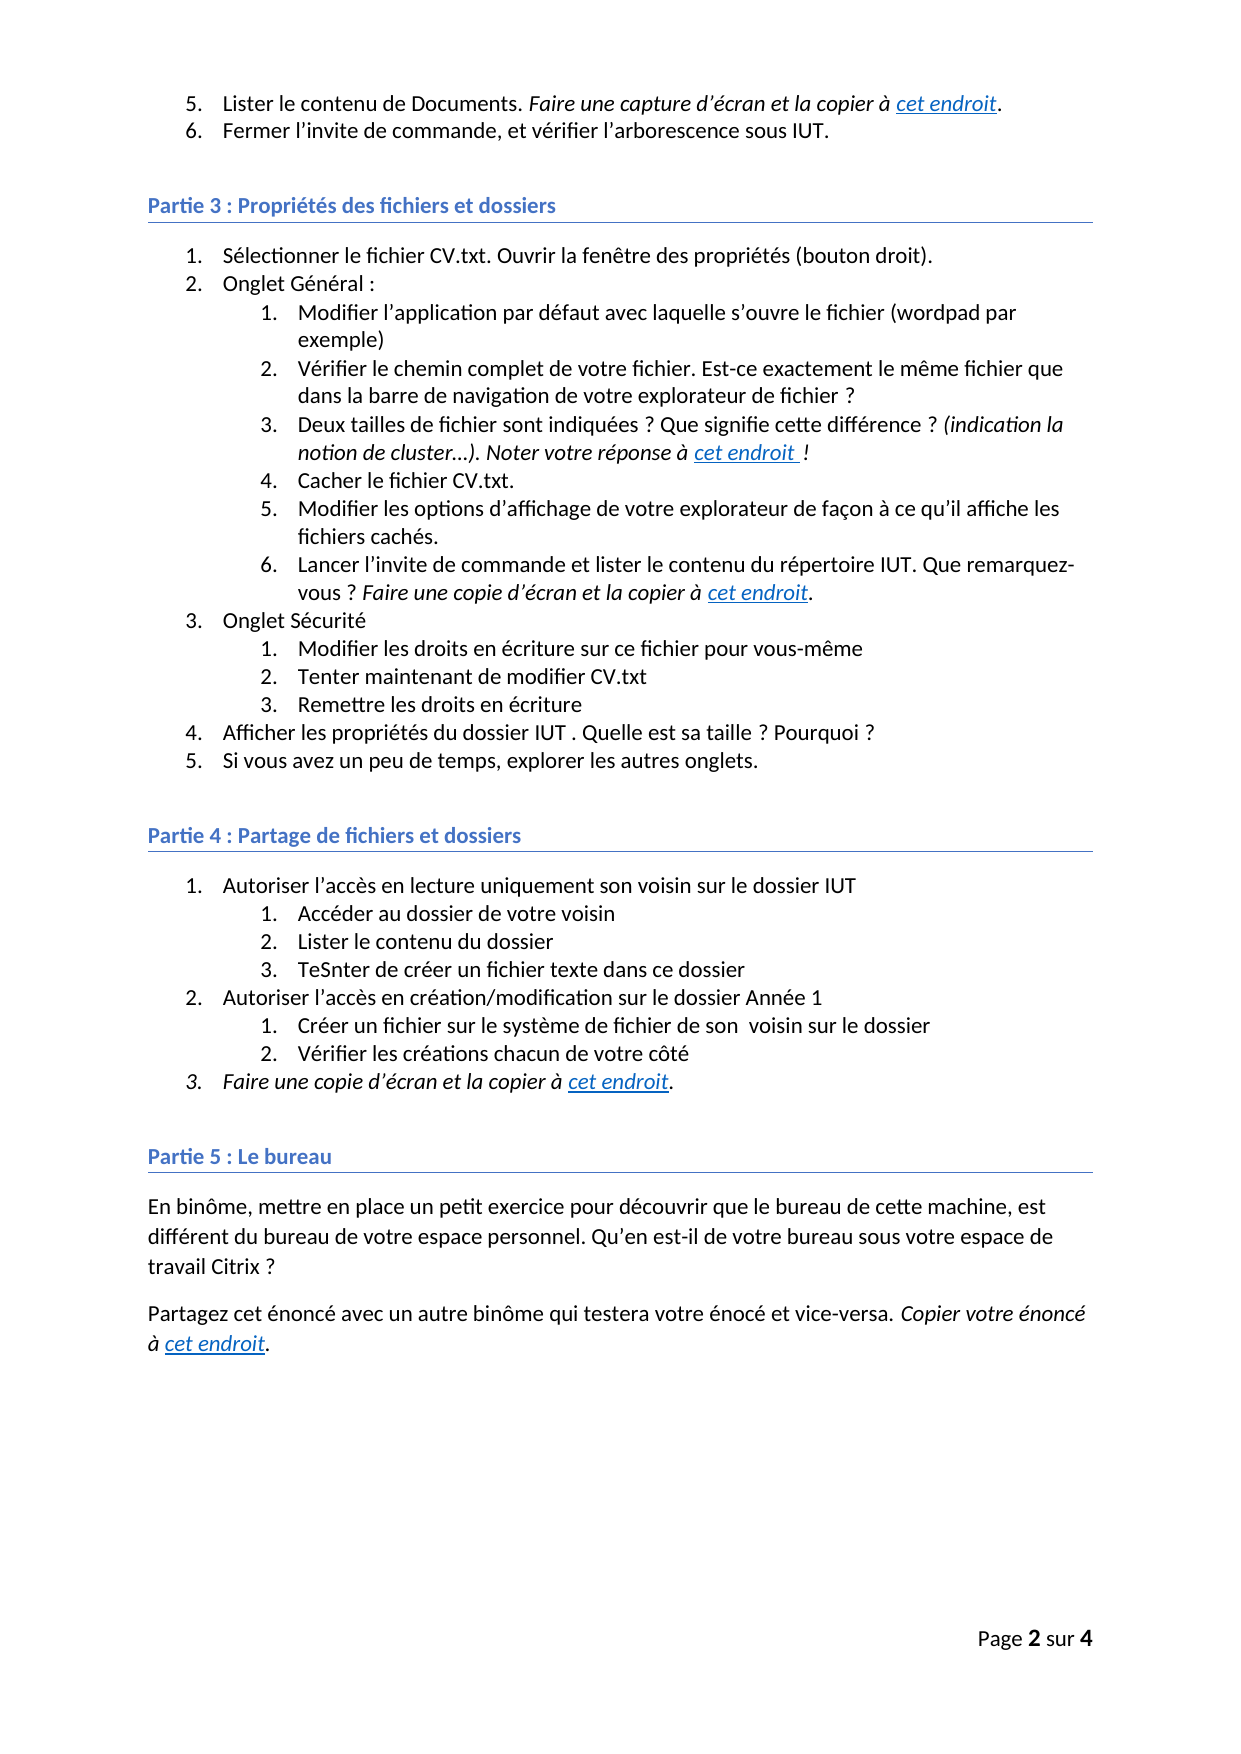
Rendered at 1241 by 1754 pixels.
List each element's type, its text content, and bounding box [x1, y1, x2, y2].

list Tenter maintenant de modifier CV.txt [260, 662, 1093, 690]
list Faire une copie d’écran et la copier à cet endroit. [185, 1067, 1093, 1095]
list Sélectionner le fichier CV.txt. Ouvrir la fenêtre des propriétés (bouton droit). [185, 242, 1093, 269]
list Vérifier le chemin complet de votre fichier. Est-ce exactement le même fichier que dans la barre de navigation de votre explorateur de fichier ? [260, 354, 1093, 410]
list Fermer l’invite de commande, et vérifier l’arborescence sous IUT. [185, 117, 1093, 145]
list Modifier l’application par défaut avec laquelle s’ouvre le fichier (wordpad par exemple) [260, 298, 1093, 354]
list Accéder au dossier de votre voisin [260, 899, 1093, 927]
list Si vous avez un peu de temps, explorer les autres onglets. [185, 746, 1093, 774]
list Cacher le fichier CV.txt. [260, 466, 1093, 494]
list Autoriser l’accès en lecture uniquement son voisin sur le dossier IUT [185, 871, 1093, 899]
list Remettre les droits en écriture [260, 690, 1093, 718]
list Lister le contenu de Documents. Faire une capture d’écran et la copier à cet endroit. [185, 89, 1093, 117]
list Modifier les options d’affichage de votre explorateur de façon à ce qu’il affiche les fichiers cachés. [260, 494, 1093, 550]
list Vérifier les créations chacun de votre côté [260, 1039, 1093, 1067]
list TeSnter de créer un fichier texte dans ce dossier [260, 955, 1093, 983]
text Partie 3 : Propriétés des fichiers et dossiers [148, 192, 1093, 222]
list Lancer l’invite de commande et lister le contenu du répertoire IUT. Que remarquez-vous ? Faire une copie d’écran et la copier à cet endroit. [260, 550, 1093, 606]
list Afficher les propriétés du dossier IUT . Quelle est sa taille ? Pourquoi ? [185, 718, 1093, 746]
text Partie 4 : Partage de fichiers et dossiers [148, 821, 1093, 851]
text Partagez cet énoncé avec un autre binôme qui testera votre énocé et vice-versa. Copier votre énoncé à cet endroit. [148, 1299, 1093, 1357]
text Partie 5 : Le bureau [148, 1142, 1093, 1172]
list Autoriser l’accès en création/modification sur le dossier Année 1 [185, 983, 1093, 1011]
list Lister le contenu du dossier [260, 927, 1093, 955]
list Créer un fichier sur le système de fichier de son voisin sur le dossier [260, 1011, 1093, 1039]
list Onglet Général : [185, 269, 1093, 298]
list Onglet Sécurité [185, 606, 1093, 634]
text En binôme, mettre en place un petit exercice pour découvrir que le bureau de cette machine, est différent du bureau de votre espace personnel. Qu’en est-il de votre bureau sous votre espace de travail Citrix ? [148, 1192, 1093, 1280]
list Deux tailles de fichier sont indiquées ? Que signifie cette différence ? (indication la notion de cluster…). Noter votre réponse à cet endroit ! [260, 410, 1093, 466]
list Modifier les droits en écriture sur ce fichier pour vous-même [260, 634, 1093, 662]
